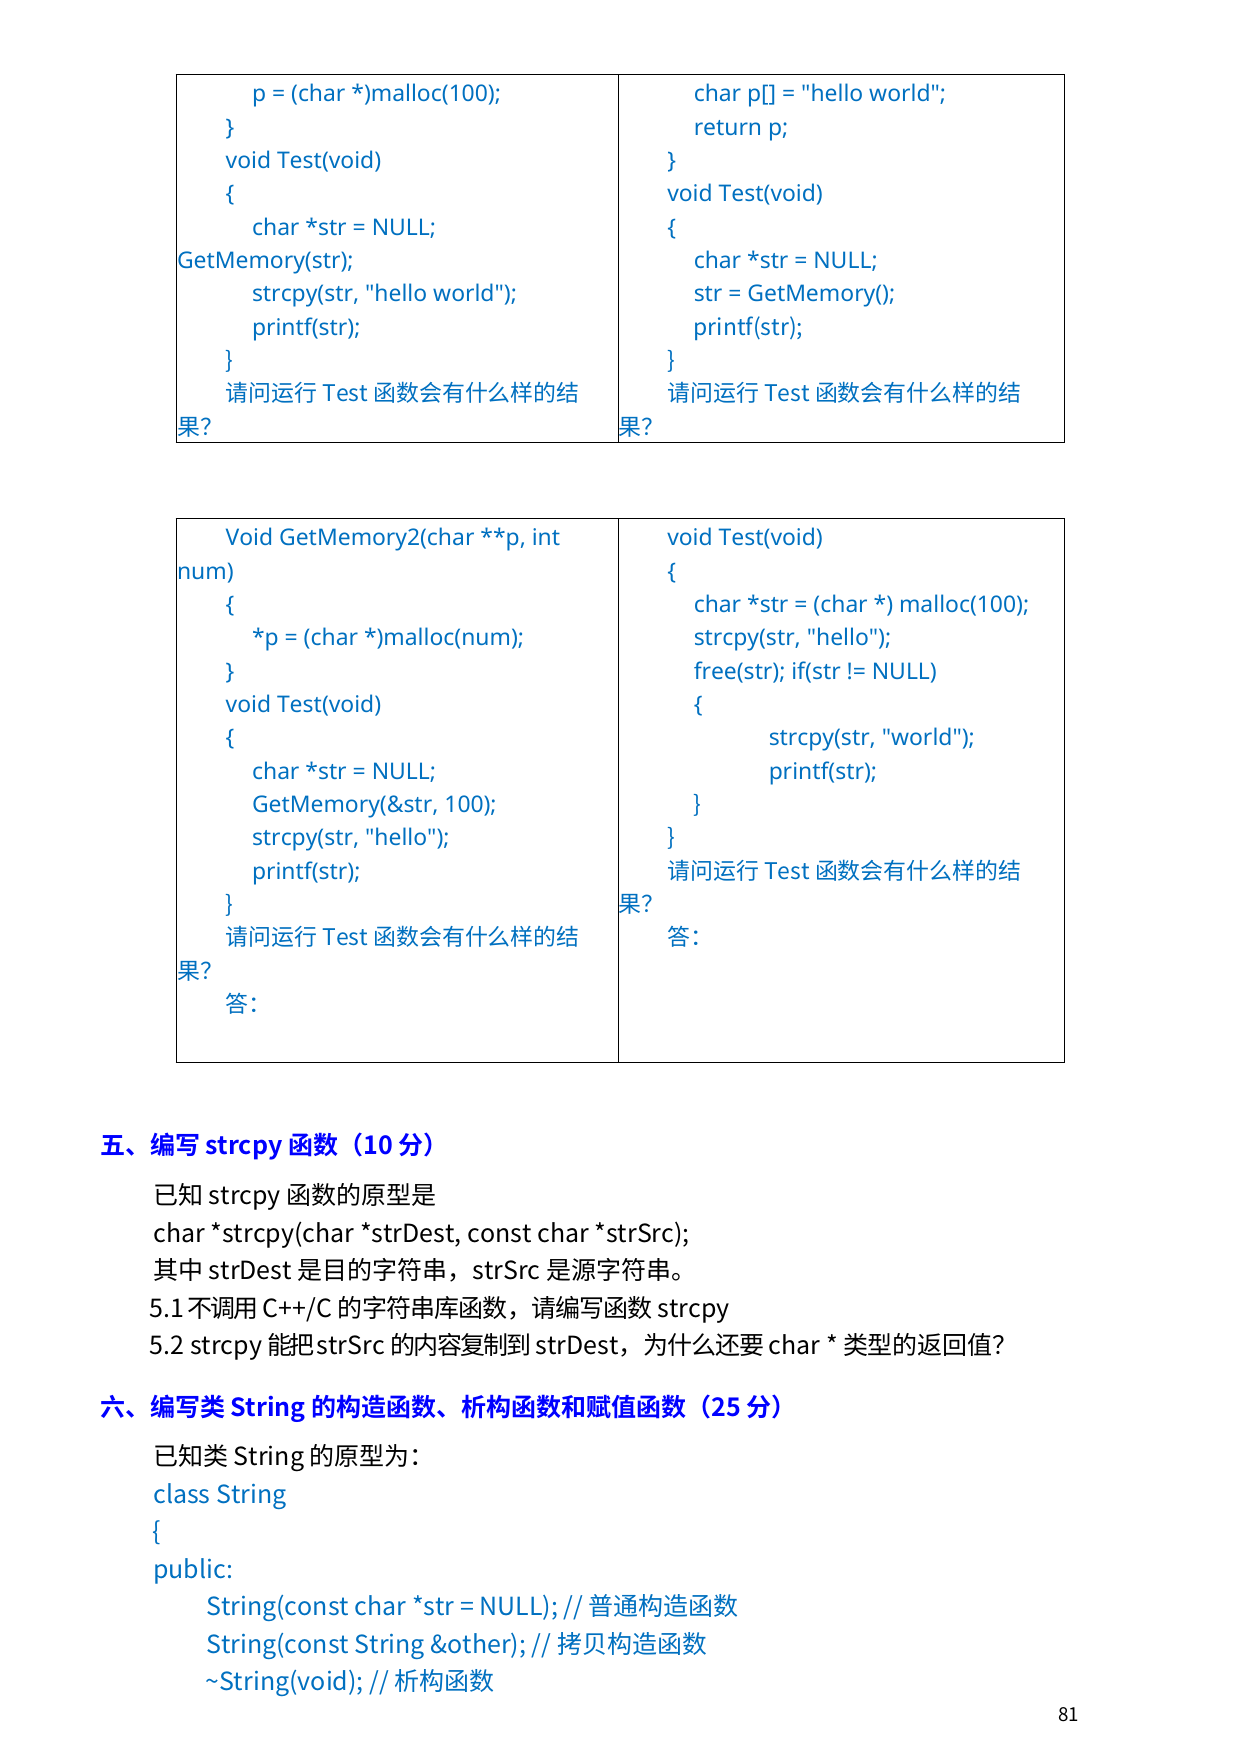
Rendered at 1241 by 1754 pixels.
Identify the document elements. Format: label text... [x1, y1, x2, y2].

text 其中 strDest 是目的字符串，strSrc 是源字符串。 [100, 1249, 1078, 1287]
text class String [100, 1473, 1078, 1511]
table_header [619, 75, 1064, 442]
list 不调用 C++/C 的字符串库函数，请编写函数 strcpy [149, 1287, 1078, 1324]
text String(const char *str = NULL); // 普通构造函数 [153, 1586, 1078, 1623]
text 已知类 String 的原型为： [100, 1436, 1078, 1473]
text 已知 strcpy 函数的原型是 [100, 1174, 1078, 1212]
text public: [100, 1548, 1078, 1586]
text 五、编写strcpy 函数（10 分） [100, 1126, 1078, 1162]
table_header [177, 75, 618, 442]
text 六、编写类String 的构造函数、析构函数和赋值函数（25 分） [100, 1387, 1078, 1423]
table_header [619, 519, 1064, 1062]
text { [100, 1511, 1078, 1548]
text 5.2 strcpy 能把 strSrc 的内容复制到 strDest，为什么还要 char * 类型的返回值？ [149, 1324, 1054, 1362]
text ~String(void); // 析构函数 [153, 1661, 1078, 1698]
text String(const String &other); // 拷贝构造函数 [153, 1623, 1078, 1661]
text char *strcpy(char *strDest, const char *strSrc); [100, 1212, 1078, 1249]
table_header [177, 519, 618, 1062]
